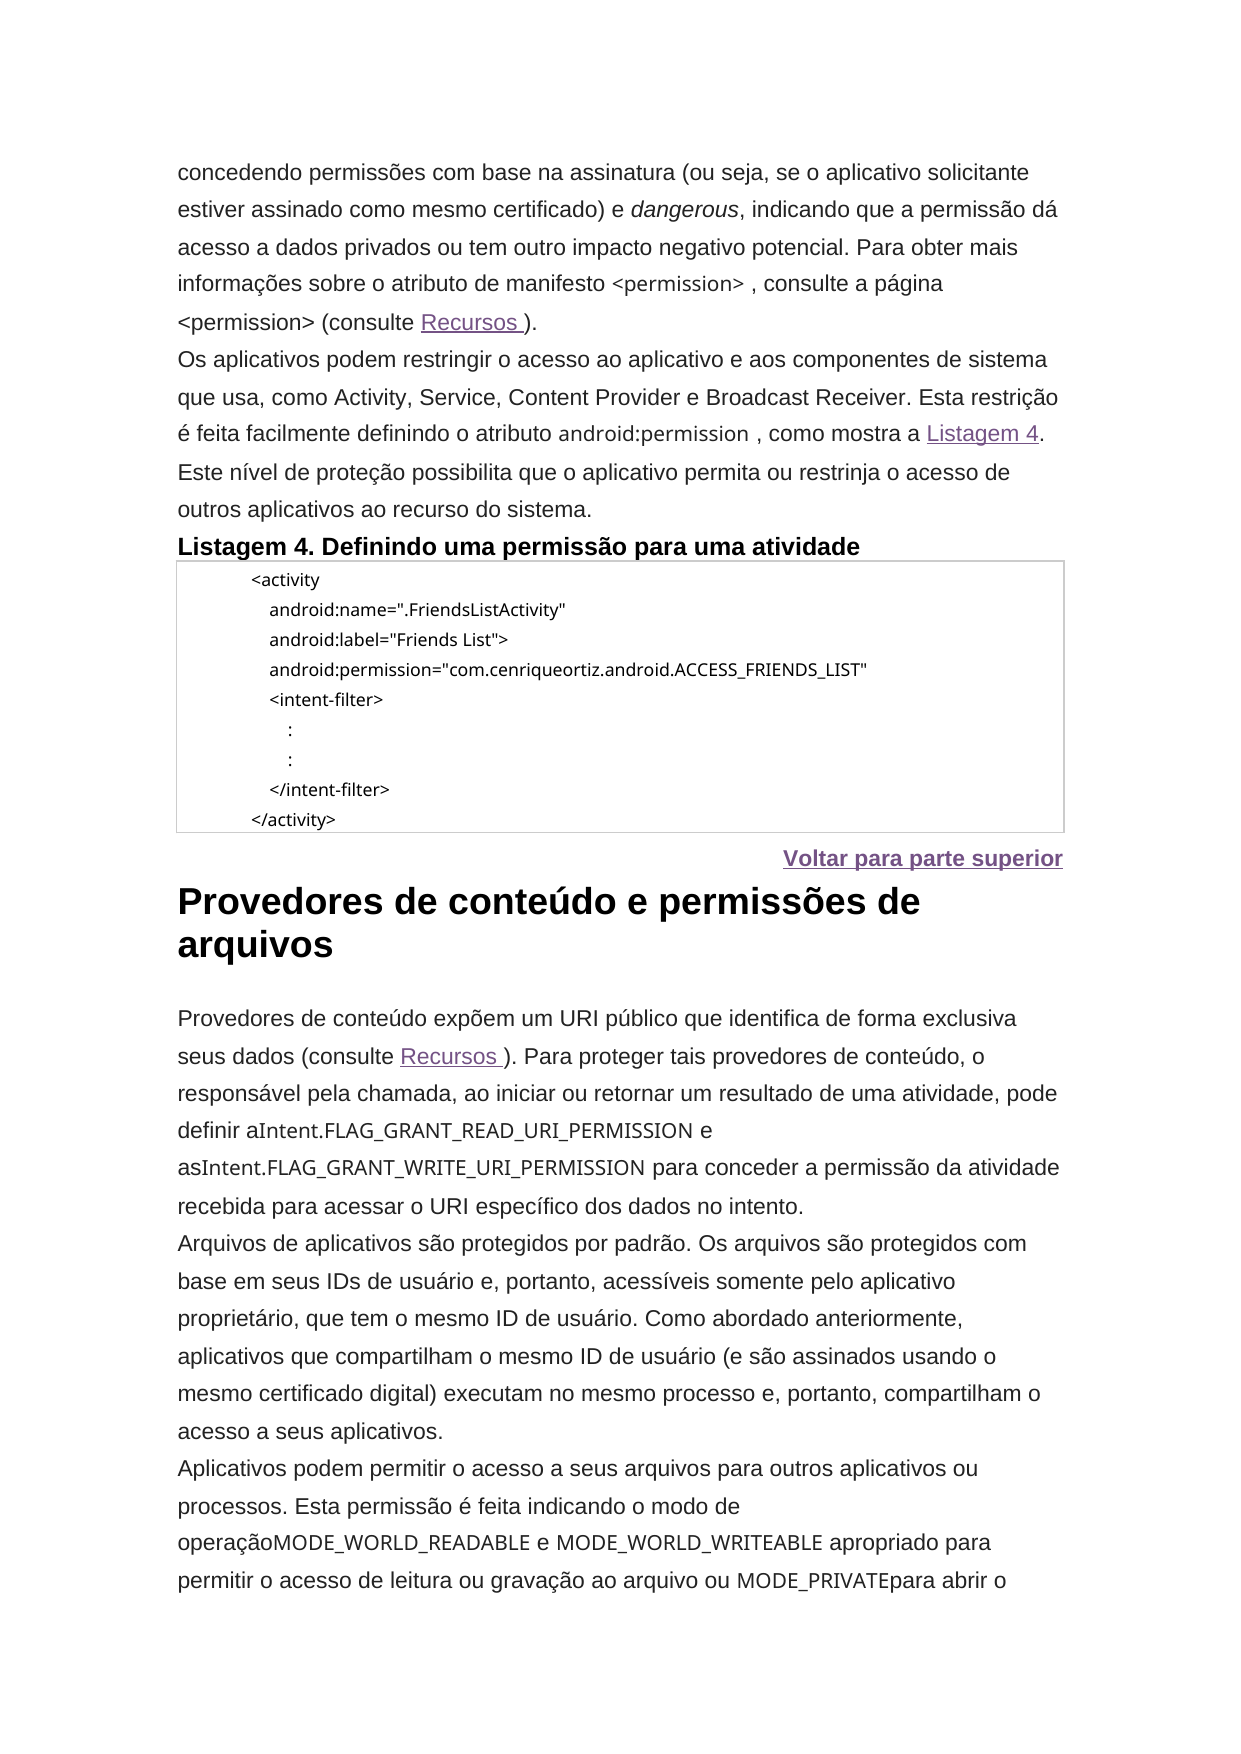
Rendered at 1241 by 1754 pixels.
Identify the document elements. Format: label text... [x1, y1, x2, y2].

text android:label="Friends List"> [177, 622, 1063, 652]
text </intent-filter> [177, 772, 1063, 800]
text Voltar para parte superior [177, 833, 1063, 871]
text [177, 1444, 1063, 1594]
text Provedores de conteúdo e permissões de arquivos [177, 879, 1063, 965]
text Listagem 4. Definindo uma permissão para uma atividade [177, 530, 1063, 560]
text <activity [177, 562, 1063, 592]
text Os aplicativos podem restringir o acesso ao aplicativo e aos componentes de sistema que usa, como Activity, Service, Content Provider e Broadcast Receiver. Esta restrição é feita facilmente definindo o atributo android:permission , como mostra a Listagem 4. Este nível de proteção possibilita que o aplicativo permita ou restrinja o acesso de outros aplicativos ao recurso do sistema. [177, 335, 1063, 523]
text <intent-filter> [177, 682, 1063, 712]
text android:permission="com.cenriqueortiz.android.ACCESS_FRIENDS_LIST" [177, 652, 1063, 682]
text </activity> [177, 800, 1063, 832]
text Provedores de conteúdo expõem um URI público que identifica de forma exclusiva seus dados (consulte Recursos ). Para proteger tais provedores de conteúdo, o responsável pela chamada, ao iniciar ou retornar um resultado de uma atividade, pode definir aIntent.FLAG_GRANT_READ_URI_PERMISSION e asIntent.FLAG_GRANT_WRITE_URI_PERMISSION para conceder a permissão da atividade recebida para acessar o URI específico dos dados no intento. [177, 994, 1063, 1219]
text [177, 148, 1063, 335]
text android:name=".FriendsListActivity" [177, 592, 1063, 622]
text : [177, 742, 1063, 772]
text : [177, 712, 1063, 742]
text Arquivos de aplicativos são protegidos por padrão. Os arquivos são protegidos com base em seus IDs de usuário e, portanto, acessíveis somente pelo aplicativo proprietário, que tem o mesmo ID de usuário. Como abordado anteriormente, aplicativos que compartilham o mesmo ID de usuário (e são assinados usando o mesmo certificado digital) executam no mesmo processo e, portanto, compartilham o acesso a seus aplicativos. [177, 1219, 1063, 1444]
